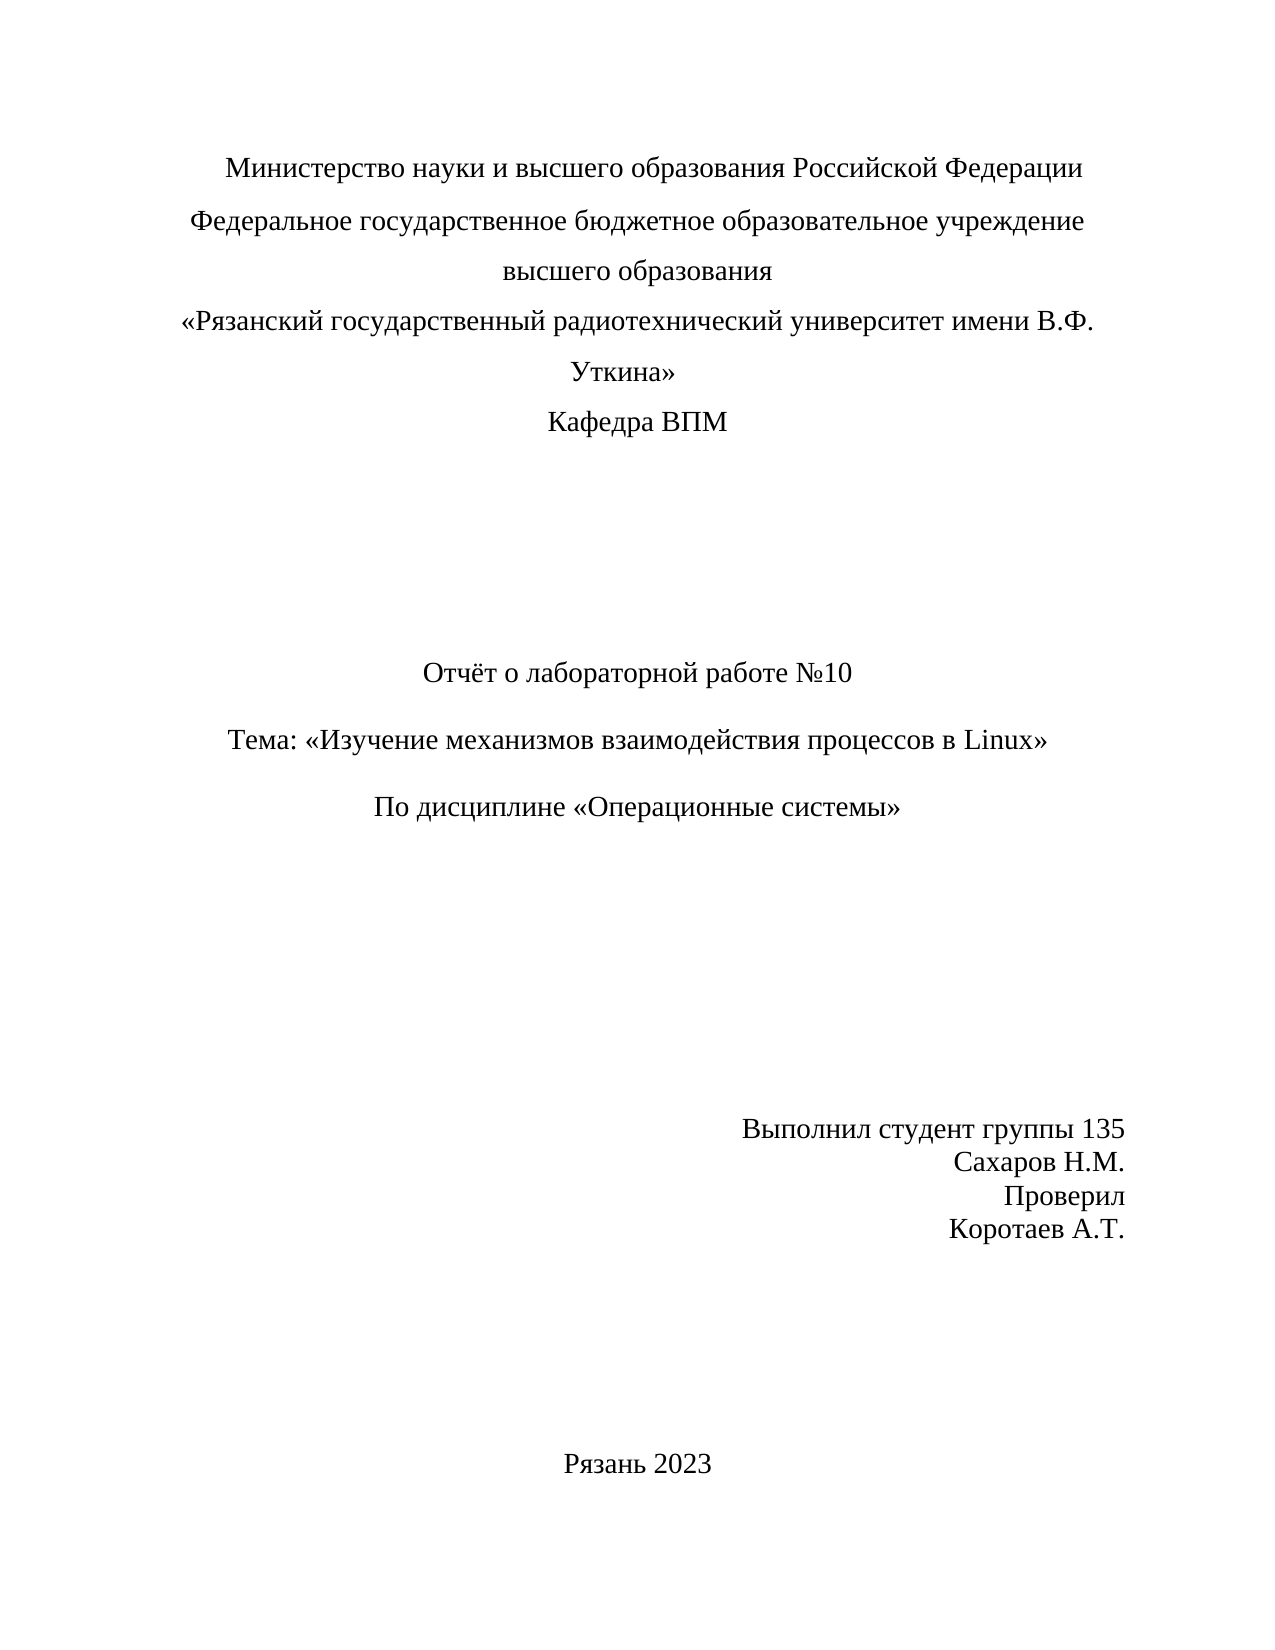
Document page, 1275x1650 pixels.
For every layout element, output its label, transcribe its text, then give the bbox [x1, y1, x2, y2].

text Коротаев А.Т. [150, 1211, 1125, 1245]
text Рязань 2023 [150, 1446, 1125, 1479]
text Кафедра ВПМ [150, 404, 1125, 438]
text Отчёт о лабораторной работе №10 [150, 655, 1125, 689]
text По дисциплине «Операционные системы» [150, 789, 1125, 823]
text «Рязанский государственный радиотехнический университет имени В.Ф. Уткина» [120, 303, 1125, 387]
text Тема: «Изучение механизмов взаимодействия процессов в Linux» [150, 722, 1125, 756]
list Министерство науки и высшего образования Российской Федерации [225, 150, 1125, 183]
text Проверил [150, 1178, 1125, 1211]
text Сахаров Н.М. [150, 1144, 1125, 1178]
text Выполнил студент группы 135 [150, 1111, 1125, 1144]
text Федеральное государственное бюджетное образовательное учреждение высшего образования [150, 203, 1125, 287]
